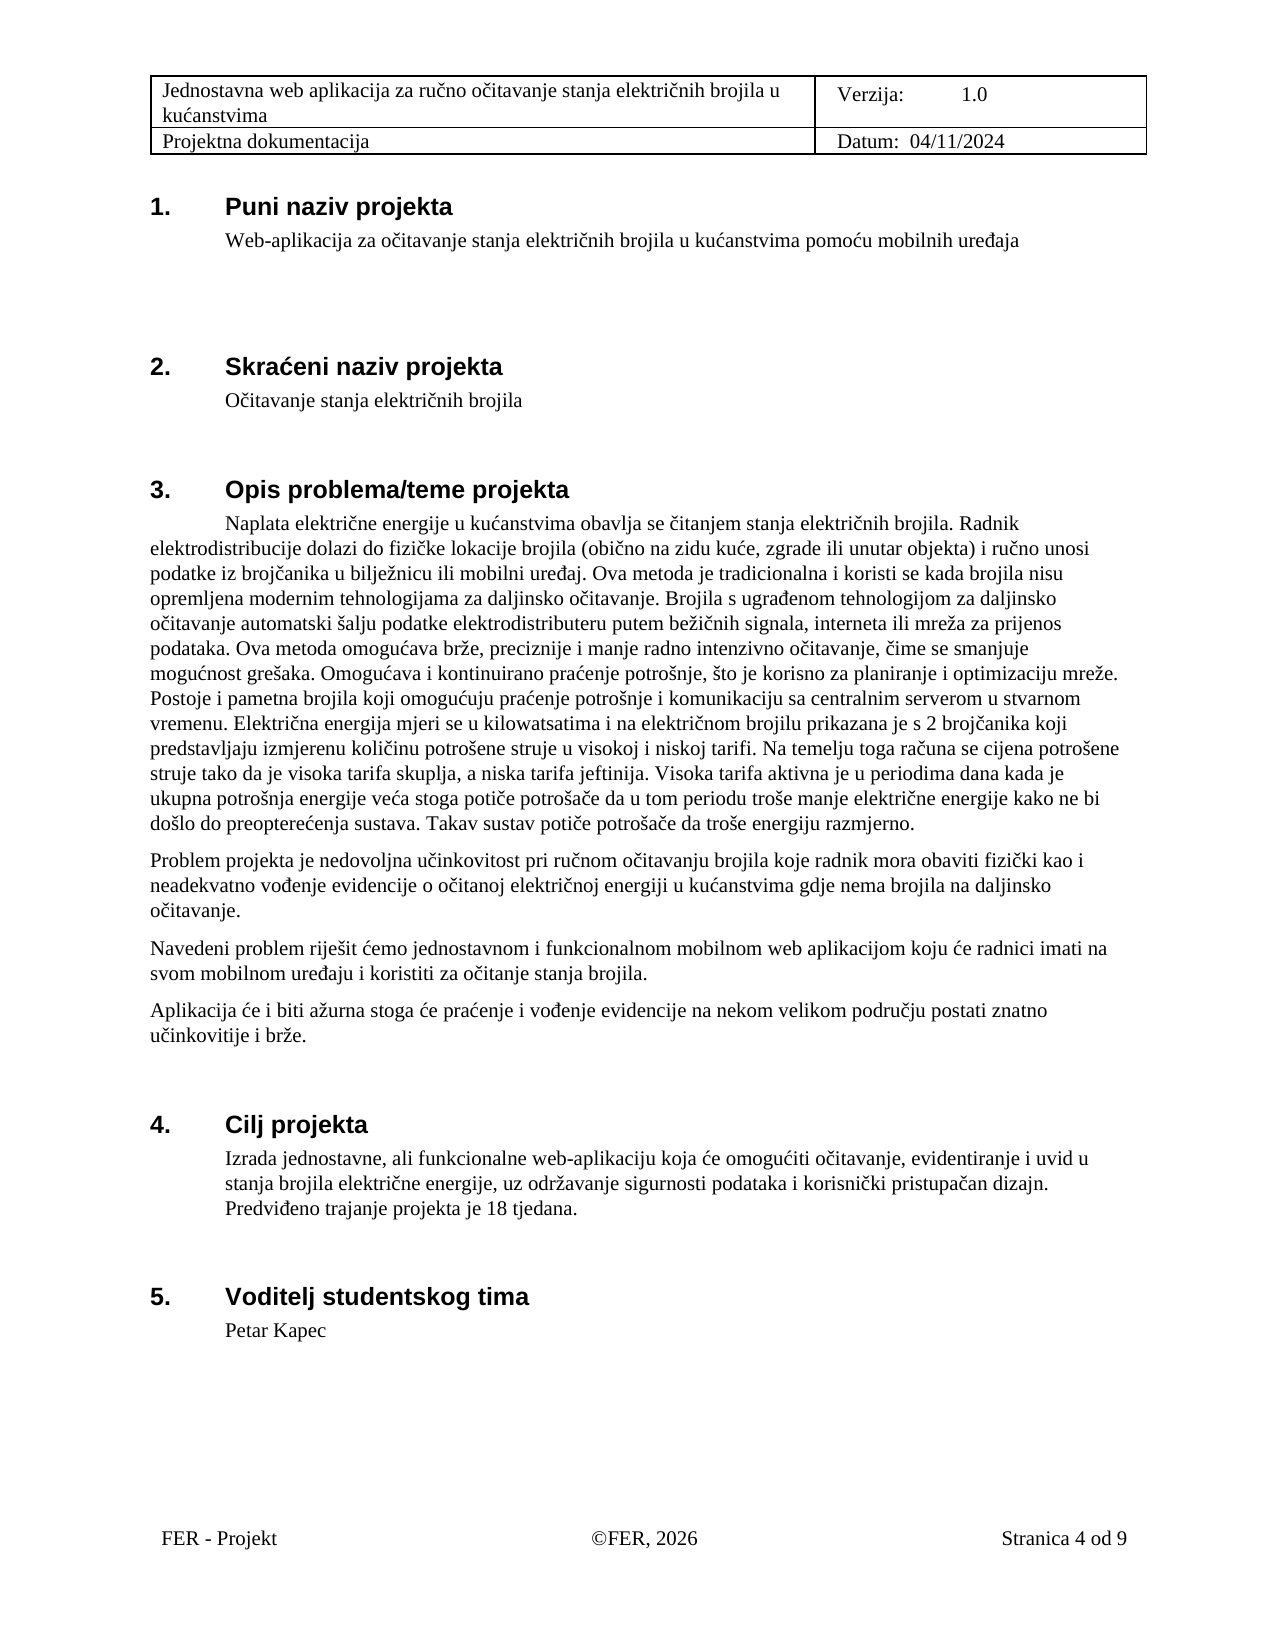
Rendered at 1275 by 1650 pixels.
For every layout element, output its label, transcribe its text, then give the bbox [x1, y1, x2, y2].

text Naplata električne energije u kućanstvima obavlja se čitanjem stanja električnih brojila. Radnik elektrodistribucije dolazi do fizičke lokacije brojila (obično na zidu kuće, zgrade ili unutar objekta) i ručno unosi podatke iz brojčanika u bilježnicu ili mobilni uređaj. Ova metoda je tradicionalna i koristi se kada brojila nisu opremljena modernim tehnologijama za daljinsko očitavanje. Brojila s ugrađenom tehnologijom za daljinsko očitavanje automatski šalju podatke elektrodistributeru putem bežičnih signala, interneta ili mreža za prijenos podataka. Ova metoda omogućava brže, preciznije i manje radno intenzivno očitavanje, čime se smanjuje mogućnost grešaka. Omogućava i kontinuirano praćenje potrošnje, što je korisno za planiranje i optimizaciju mreže. Postoje i pametna brojila koji omogućuju praćenje potrošnje i komunikaciju sa centralnim serverom u stvarnom vremenu. Električna energija mjeri se u kilowatsatima i na električnom brojilu prikazana je s 2 brojčanika koji predstavljaju izmjerenu količinu potrošene struje u visokoj i niskoj tarifi. Na temelju toga računa se cijena potrošene struje tako da je visoka tarifa skuplja, a niska tarifa jeftinija. Visoka tarifa aktivna je u periodima dana kada je ukupna potrošnja energije veća stoga potiče potrošače da u tom periodu troše manje električne energije kako ne bi došlo do preopterećenja sustava. Takav sustav potiče potrošače da troše energiju razmjerno. [150, 510, 1125, 835]
text Navedeni problem riješit ćemo jednostavnom i funkcionalnom mobilnom web aplikacijom koju će radnici imati na svom mobilnom uređaju i koristiti za očitanje stanja brojila. [150, 935, 1125, 985]
subtitle Puni naziv projekta [150, 192, 1125, 221]
text Očitavanje stanja električnih brojila [225, 387, 1125, 412]
subtitle Skraćeni naziv projekta [150, 352, 1125, 381]
subtitle Voditelj studentskog tima [150, 1282, 1125, 1311]
text Web-aplikacija za očitavanje stanja električnih brojila u kućanstvima pomoću mobilnih uređaja [225, 227, 1125, 252]
text Izrada jednostavne, ali funkcionalne web-aplikaciju koja će omogućiti očitavanje, evidentiranje i uvid u stanja brojila električne energije, uz održavanje sigurnosti podataka i korisnički pristupačan dizajn. Predviđeno trajanje projekta je 18 tjedana. [225, 1145, 1125, 1220]
text Aplikacija će i biti ažurna stoga će praćenje i vođenje evidencije na nekom velikom području postati znatno učinkovitije i brže. [150, 997, 1125, 1047]
subtitle Cilj projekta [150, 1110, 1125, 1138]
text Problem projekta je nedovoljna učinkovitost pri ručnom očitavanju brojila koje radnik mora obaviti fizički kao i neadekvatno vođenje evidencije o očitanoj električnoj energiji u kućanstvima gdje nema brojila na daljinsko očitavanje. [150, 847, 1125, 922]
subtitle Opis problema/teme projekta [150, 475, 1125, 503]
text Petar Kapec [225, 1317, 1125, 1342]
